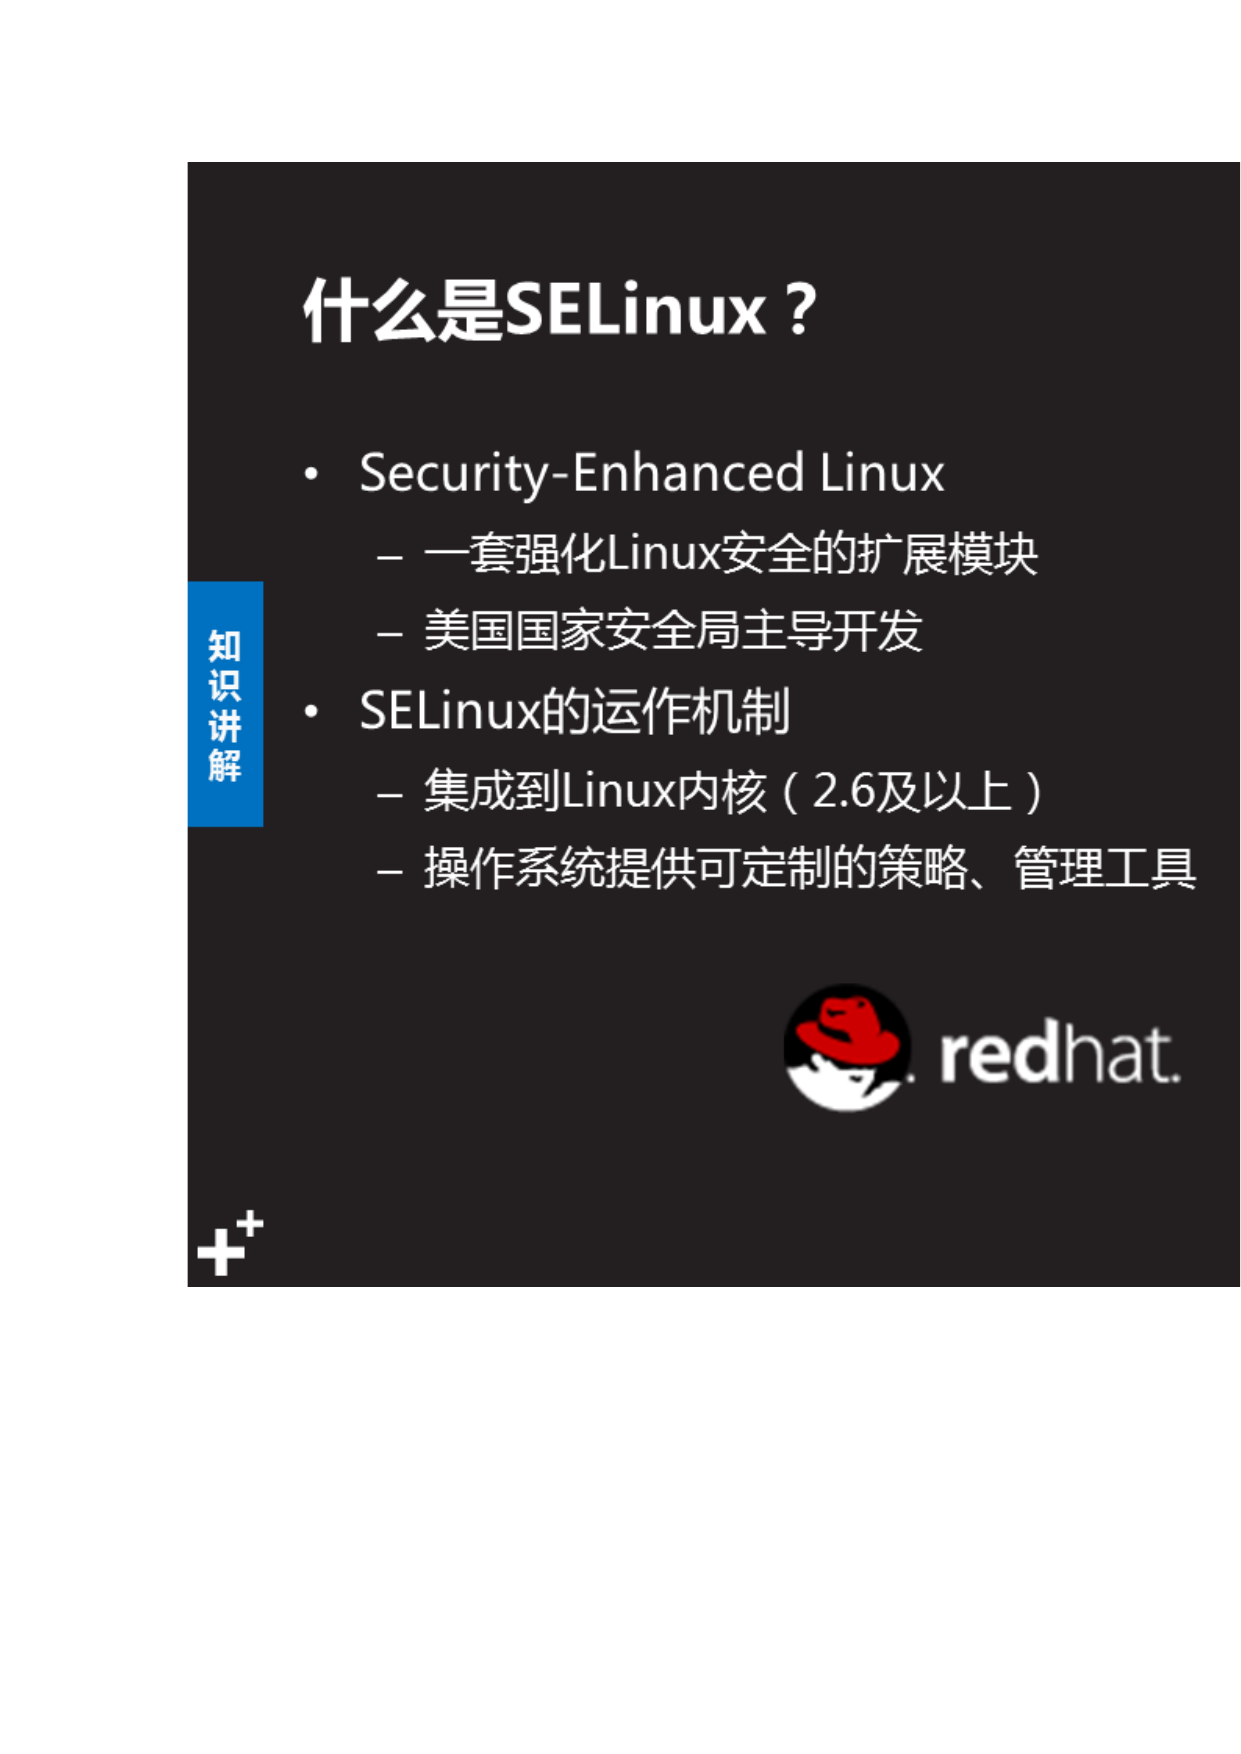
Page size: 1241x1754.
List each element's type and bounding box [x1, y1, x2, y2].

picture [187, 162, 1241, 1287]
